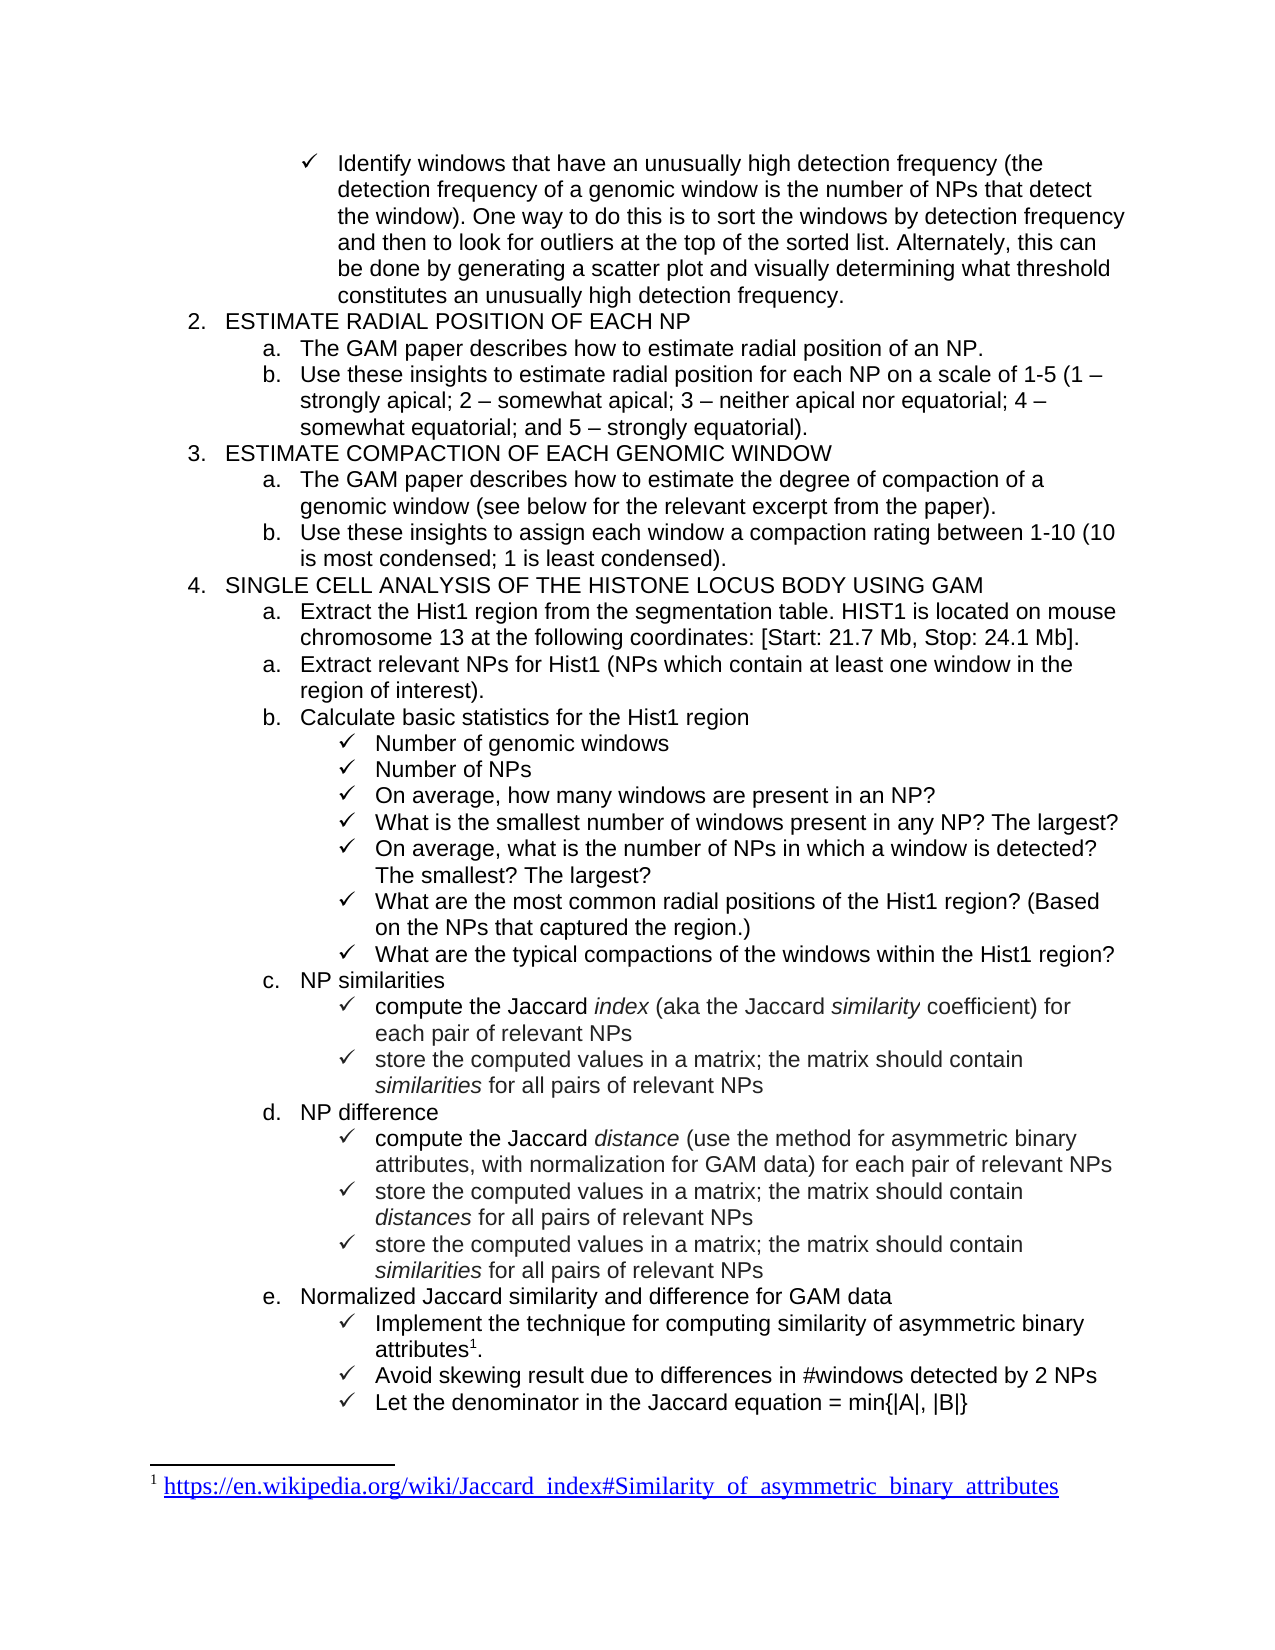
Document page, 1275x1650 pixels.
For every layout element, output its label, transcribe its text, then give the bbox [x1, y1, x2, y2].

list store the computed values in a matrix; the matrix should contain distances for all pairs of relevant NPs [753, 1178, 1125, 1231]
list What are the typical compactions of the windows within the Hist1 region? [337, 941, 1125, 967]
list The GAM paper describes how to estimate the degree of compaction of a genomic window (see below for the relevant excerpt from the paper). [262, 466, 1125, 519]
title On average, what is the number of NPs in which a window is detected? The smallest? The largest? [337, 835, 1125, 888]
list What are the most common radial positions of the Hist1 region? (Based on the NPs that captured the region.) [337, 888, 1125, 941]
title What is the smallest number of windows present in any NP? The largest? [337, 809, 1125, 835]
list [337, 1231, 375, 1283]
list store the computed values in a matrix; the matrix should contain similarities for all pairs of relevant NPs [337, 1046, 1125, 1099]
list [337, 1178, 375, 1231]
title Normalized Jaccard similarity and difference for GAM data [262, 1283, 1125, 1309]
title Extract the Hist1 region from the segmentation table. HIST1 is located on mouse chromosome 13 at the following coordinates: [Start: 21.7 Mb, Stop: 24.1 Mb]. [262, 598, 1125, 651]
list Avoid skewing result due to differences in #windows detected by 2 NPs [337, 1362, 1125, 1389]
list SINGLE CELL ANALYSIS OF THE HISTONE LOCUS BODY USING GAM [187, 572, 1125, 598]
title Identify windows that have an unusually high detection frequency (the detection frequency of a genomic window is the number of NPs that detect the window). One way to do this is to sort the windows by detection frequency and then to look for outliers at the top of the sorted list. Alternately, this can be done by generating a scatter plot and visually determining what threshold constitutes an unusually high detection frequency. [300, 150, 1125, 308]
list Let the denominator in the Jaccard equation = min{|A|, |B|} [337, 1389, 1125, 1415]
list Extract relevant NPs for Hist1 (NPs which contain at least one window in the region of interest). [262, 651, 1125, 703]
title The GAM paper describes how to estimate radial position of an NP. [262, 334, 1125, 361]
list compute the Jaccard index (aka the Jaccard similarity coefficient) for each pair of relevant NPs [337, 993, 594, 1046]
title Use these insights to estimate radial position for each NP on a scale of 1-5 (1 – strongly apical; 2 – somewhat apical; 3 – neither apical nor equatorial; 4 – somewhat equatorial; and 5 – strongly equatorial). [262, 361, 1125, 440]
title ESTIMATE COMPACTION OF EACH GENOMIC WINDOW [187, 440, 1125, 466]
title Number of genomic windows [337, 730, 1125, 756]
list Calculate basic statistics for the Hist1 region [262, 703, 1125, 730]
title On average, how many windows are present in an NP? [337, 782, 1125, 809]
title NP similarities [262, 967, 1125, 993]
title NP difference [262, 1099, 1125, 1125]
list store the computed values in a matrix; the matrix should contain similarities for all pairs of relevant NPs [763, 1231, 1125, 1283]
title Number of NPs [337, 756, 1125, 782]
list compute the Jaccard distance (use the method for asymmetric binary attributes, with normalization for GAM data) for each pair of relevant NPs [337, 1125, 594, 1178]
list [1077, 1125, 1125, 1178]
list Implement the technique for computing similarity of asymmetric binary attributes. [337, 1309, 1125, 1362]
list compute the Jaccard index (aka the Jaccard similarity coefficient) for each pair of relevant NPs [632, 993, 1125, 1046]
title ESTIMATE RADIAL POSITION OF EACH NP [187, 308, 1125, 334]
list Use these insights to assign each window a compaction rating between 1-10 (10 is most condensed; 1 is least condensed). [262, 519, 1125, 572]
